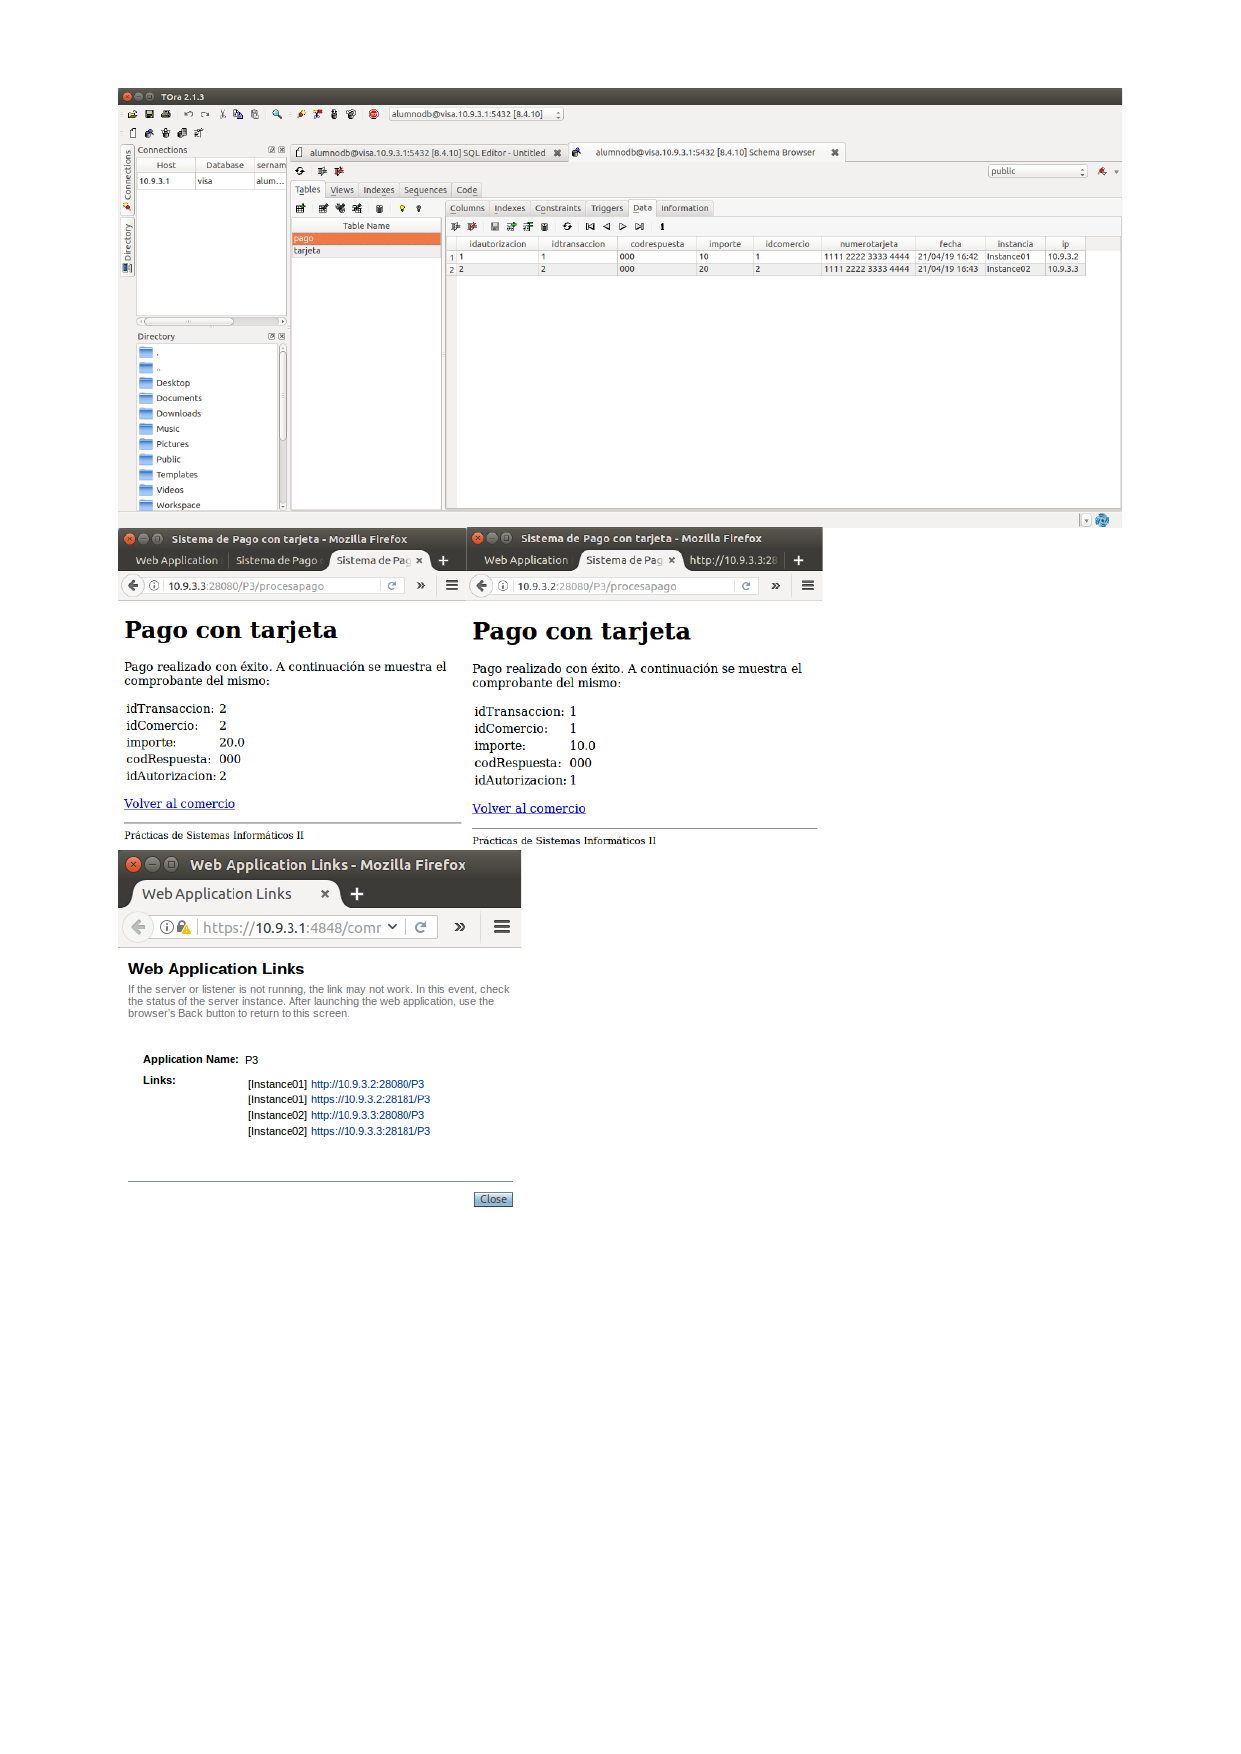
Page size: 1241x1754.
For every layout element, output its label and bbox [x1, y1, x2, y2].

picture [118, 88, 1123, 1218]
